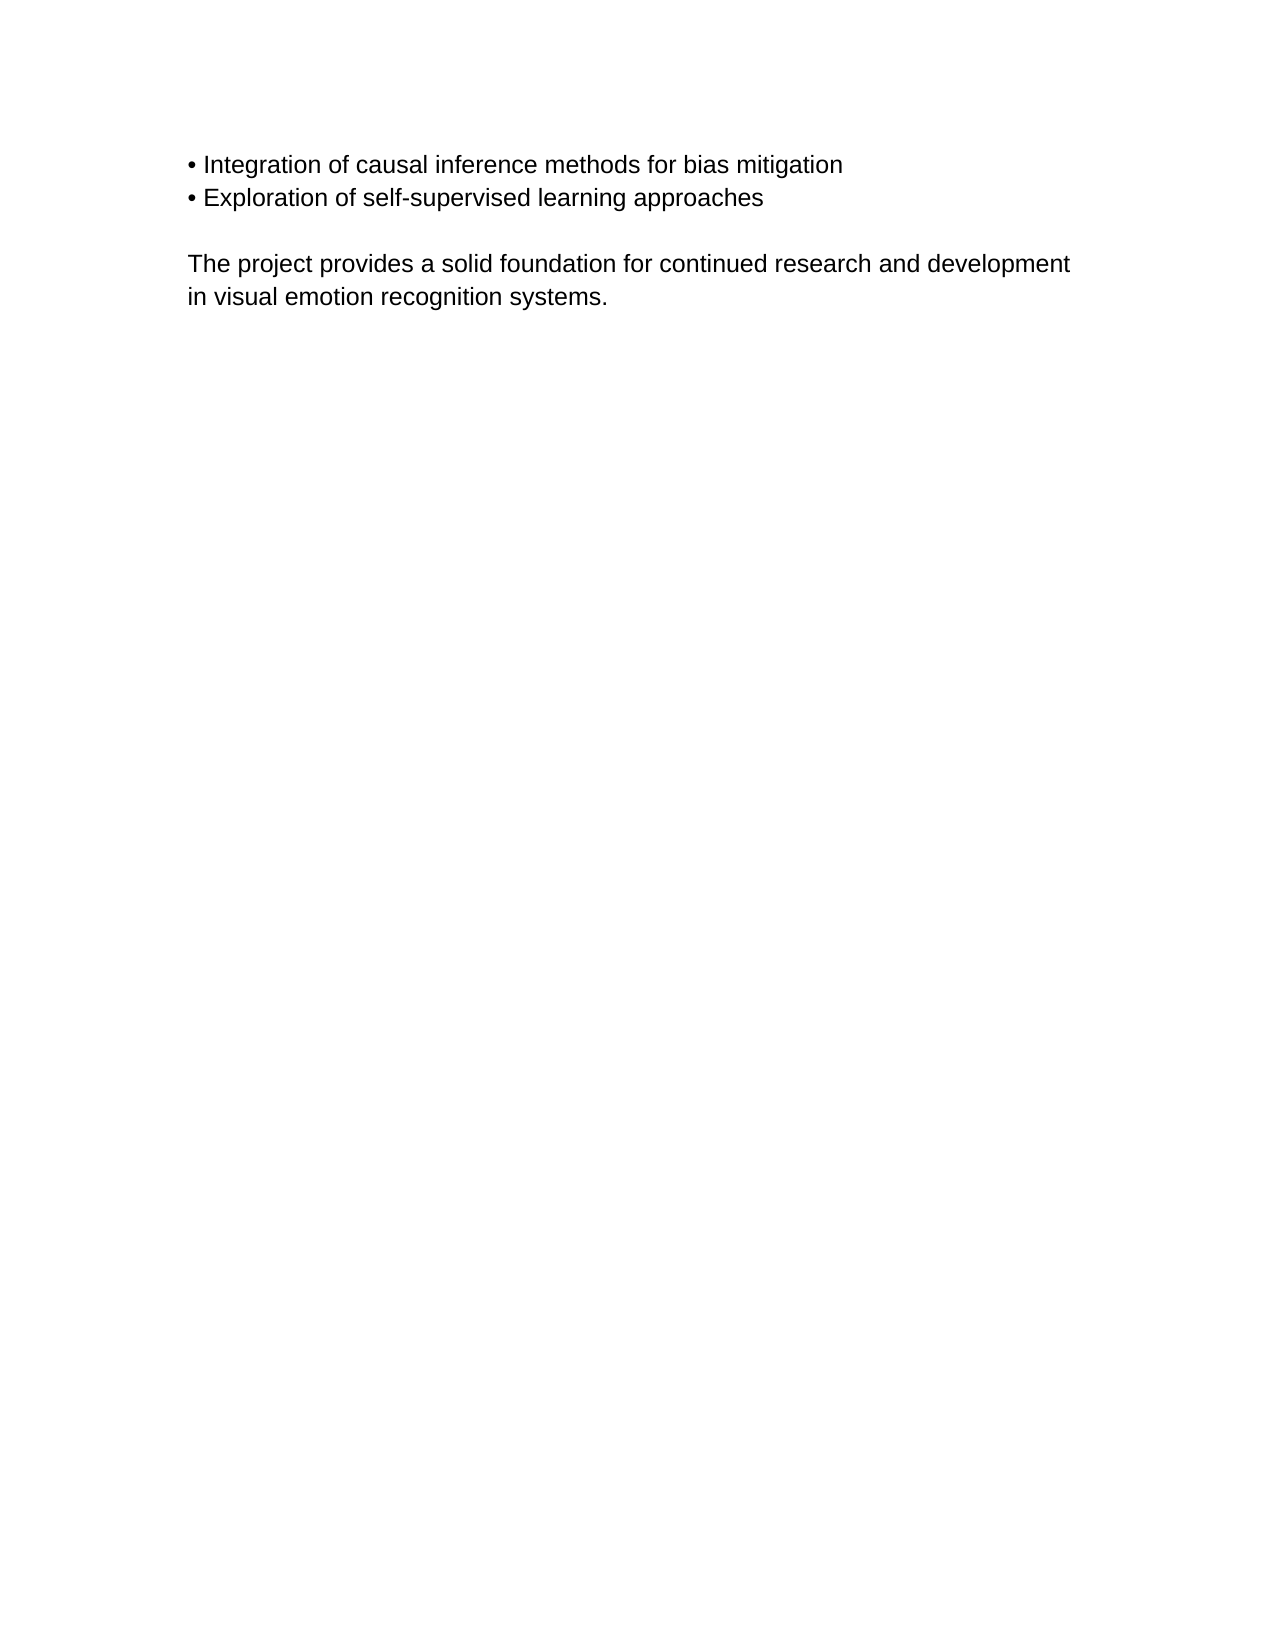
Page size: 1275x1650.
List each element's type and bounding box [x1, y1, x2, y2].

text [187, 150, 1087, 311]
